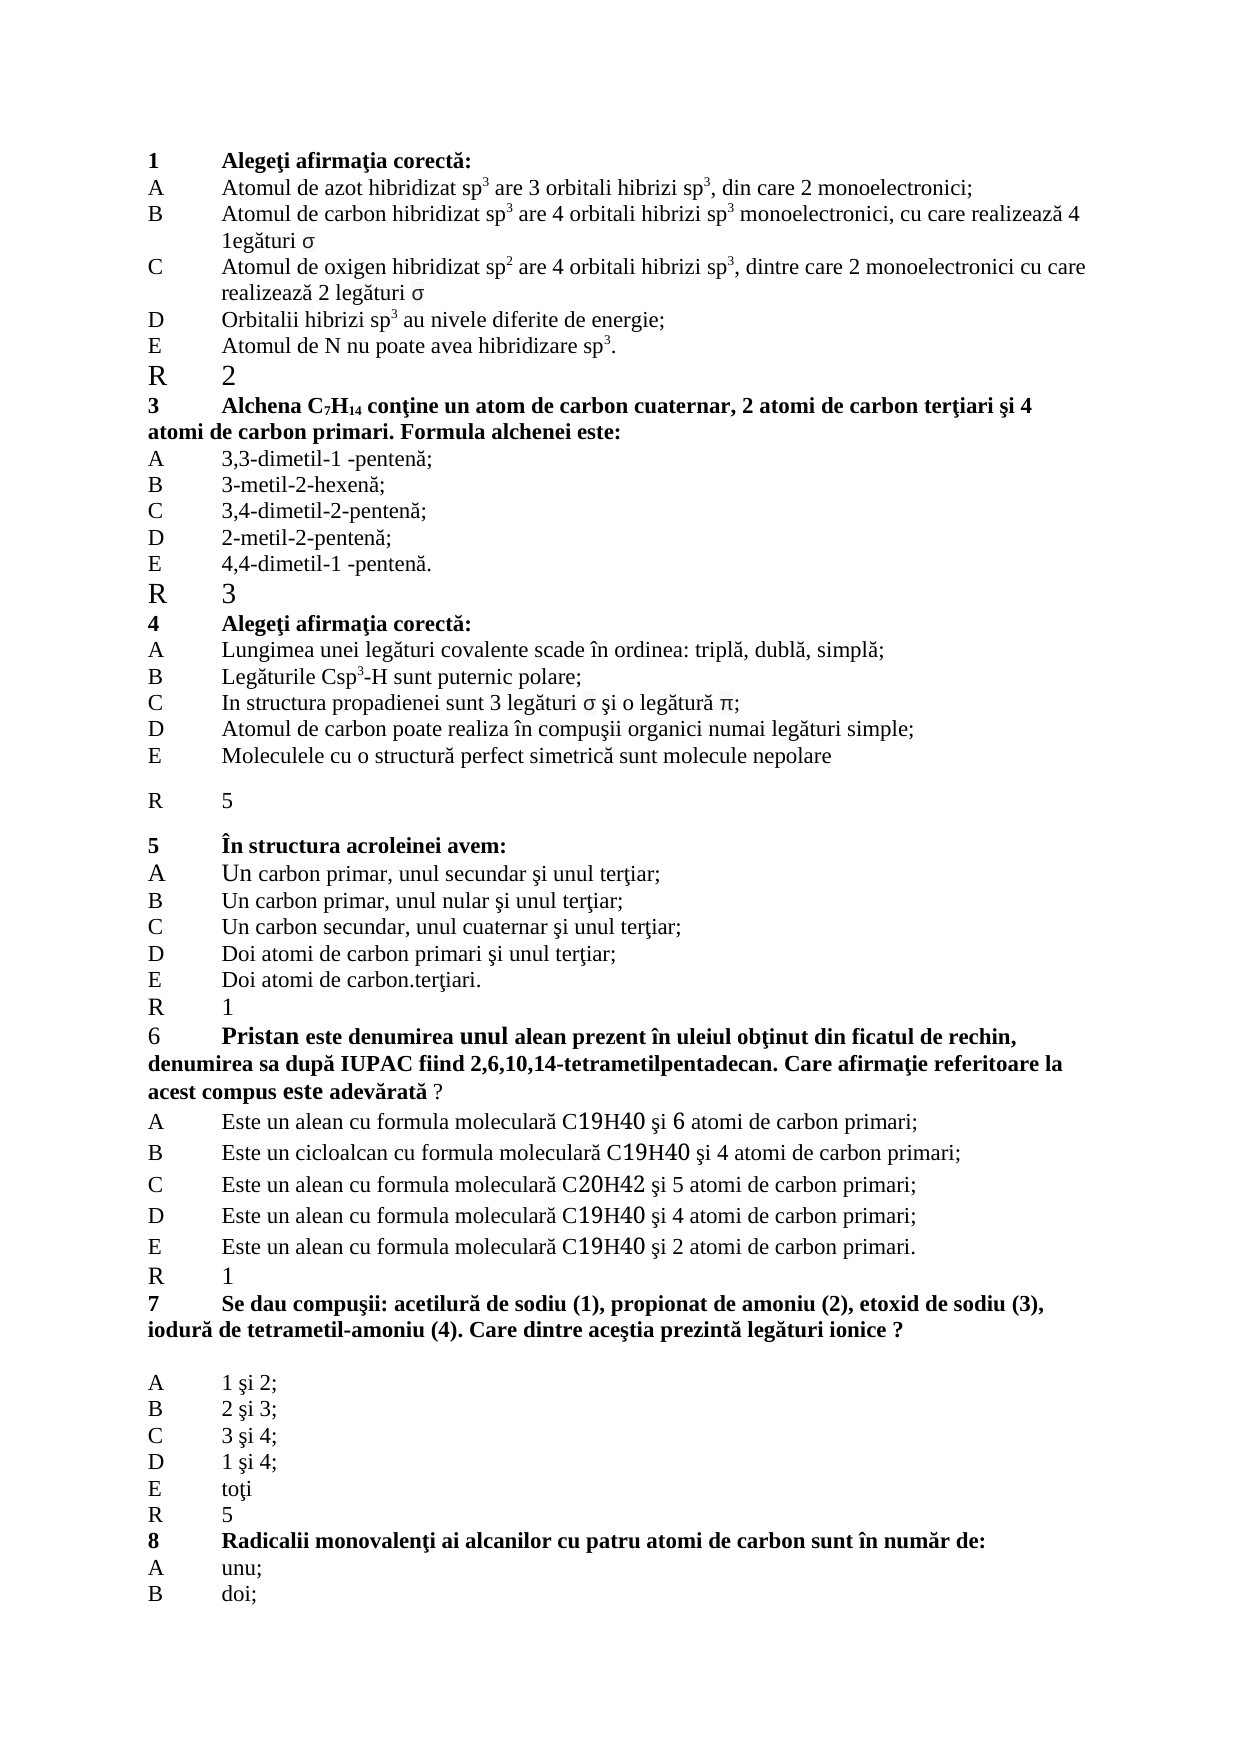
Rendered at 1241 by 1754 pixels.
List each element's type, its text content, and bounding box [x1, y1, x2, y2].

text C 3,4-dimetil-2-pentenă; [148, 497, 1093, 524]
text 8 Radicalii monovalenţi ai alcanilor cu patru atomi de carbon sunt în număr de: [148, 1527, 1093, 1554]
text 3 Alchena C7H14 conţine un atom de carbon cuaternar, 2 atomi de carbon terţiari şi 4 atomi de carbon primari. Formula alchenei este: [148, 392, 1093, 445]
text 5 În structura acroleinei avem: [148, 832, 1093, 858]
text D 1 şi 4; [148, 1448, 1093, 1474]
text D Este un alean cu formula moleculară C19H40 şi 4 atomi de carbon primari; [148, 1199, 1093, 1230]
text E Moleculele cu o structură perfect simetrică sunt molecule nepolare [148, 742, 1093, 768]
text D Orbitalii hibrizi sp3 au nivele diferite de energie; [148, 306, 1093, 332]
text D Doi atomi de carbon primari şi unul terţiar; [148, 940, 1093, 966]
text C 3 şi 4; [148, 1422, 1093, 1448]
text B Este un cicloalcan cu formula moleculară C19H40 şi 4 atomi de carbon primari; [148, 1136, 1093, 1168]
text A Este un alean cu formula moleculară C19H40 şi 6 atomi de carbon primari; [148, 1105, 1093, 1136]
text R 5 [148, 787, 1093, 813]
text A 1 şi 2; [148, 1369, 1093, 1396]
text R 3 [148, 576, 1093, 610]
text E 4,4-dimetil-1 -pentenă. [148, 550, 1093, 576]
text R 2 [148, 358, 1093, 392]
text A unu; [148, 1554, 1093, 1580]
text C Un carbon secundar, unul cuaternar şi unul terţiar; [148, 913, 1093, 940]
text 7 Se dau compuşii: acetilură de sodiu (1), propionat de amoniu (2), etoxid de sodiu (3), iodură de tetrametil-amoniu (4). Care dintre aceştia prezintă legături ionice ? [148, 1290, 1093, 1343]
text E toţi [148, 1474, 1093, 1501]
text A Atomul de azot hibridizat sp3 are 3 orbitali hibrizi sp3, din care 2 monoelectronici; [148, 174, 1093, 200]
text B 3-metil-2-hexenă; [148, 471, 1093, 497]
text A 3,3-dimetil-1 -pentenă; [148, 445, 1093, 471]
text D 2-metil-2-pentenă; [148, 524, 1093, 550]
text C Este un alean cu formula moleculară C20H42 şi 5 atomi de carbon primari; [148, 1168, 1093, 1199]
text R 1 [148, 1261, 1093, 1290]
text C In structura propadienei sunt 3 legături σ şi o legătură π; [148, 689, 1093, 715]
text 6 Pristan este denumirea unul alean prezent în uleiul obţinut din ficatul de rechin, denumirea sa după IUPAC fiind 2,6,10,14-tetrametilpentadecan. Care afirmaţie referitoare la acest compus este adevărată ? [148, 1021, 1093, 1105]
text 4 Alegeţi afirmaţia corectă: [148, 610, 1093, 636]
text 1 Alegeţi afirmaţia corectă: [148, 148, 1093, 174]
text E Atomul de N nu poate avea hibridizare sp3. [148, 332, 1093, 358]
text D Atomul de carbon poate realiza în compuşii organici numai legături simple; [148, 715, 1093, 742]
text A Un carbon primar, unul secundar şi unul terţiar; [148, 858, 1093, 887]
text B Atomul de carbon hibridizat sp3 are 4 orbitali hibrizi sp3 monoelectronici, cu care realizează 4 1egături σ [148, 200, 1093, 253]
text B Un carbon primar, unul nular şi unul terţiar; [148, 887, 1093, 913]
text B 2 şi 3; [148, 1396, 1093, 1422]
text B doi; [148, 1580, 1093, 1606]
text C Atomul de oxigen hibridizat sp2 are 4 orbitali hibrizi sp3, dintre care 2 monoelectronici cu care realizează 2 legături σ [148, 253, 1093, 306]
text R 1 [148, 992, 1093, 1021]
text E Doi atomi de carbon.terţiari. [148, 966, 1093, 992]
text B Legăturile Csp3-H sunt puternic polare; [148, 663, 1093, 689]
text R 5 [148, 1501, 1093, 1527]
text A Lungimea unei legături covalente scade în ordinea: triplă, dublă, simplă; [148, 636, 1093, 663]
text E Este un alean cu formula moleculară C19H40 şi 2 atomi de carbon primari. [148, 1230, 1093, 1261]
